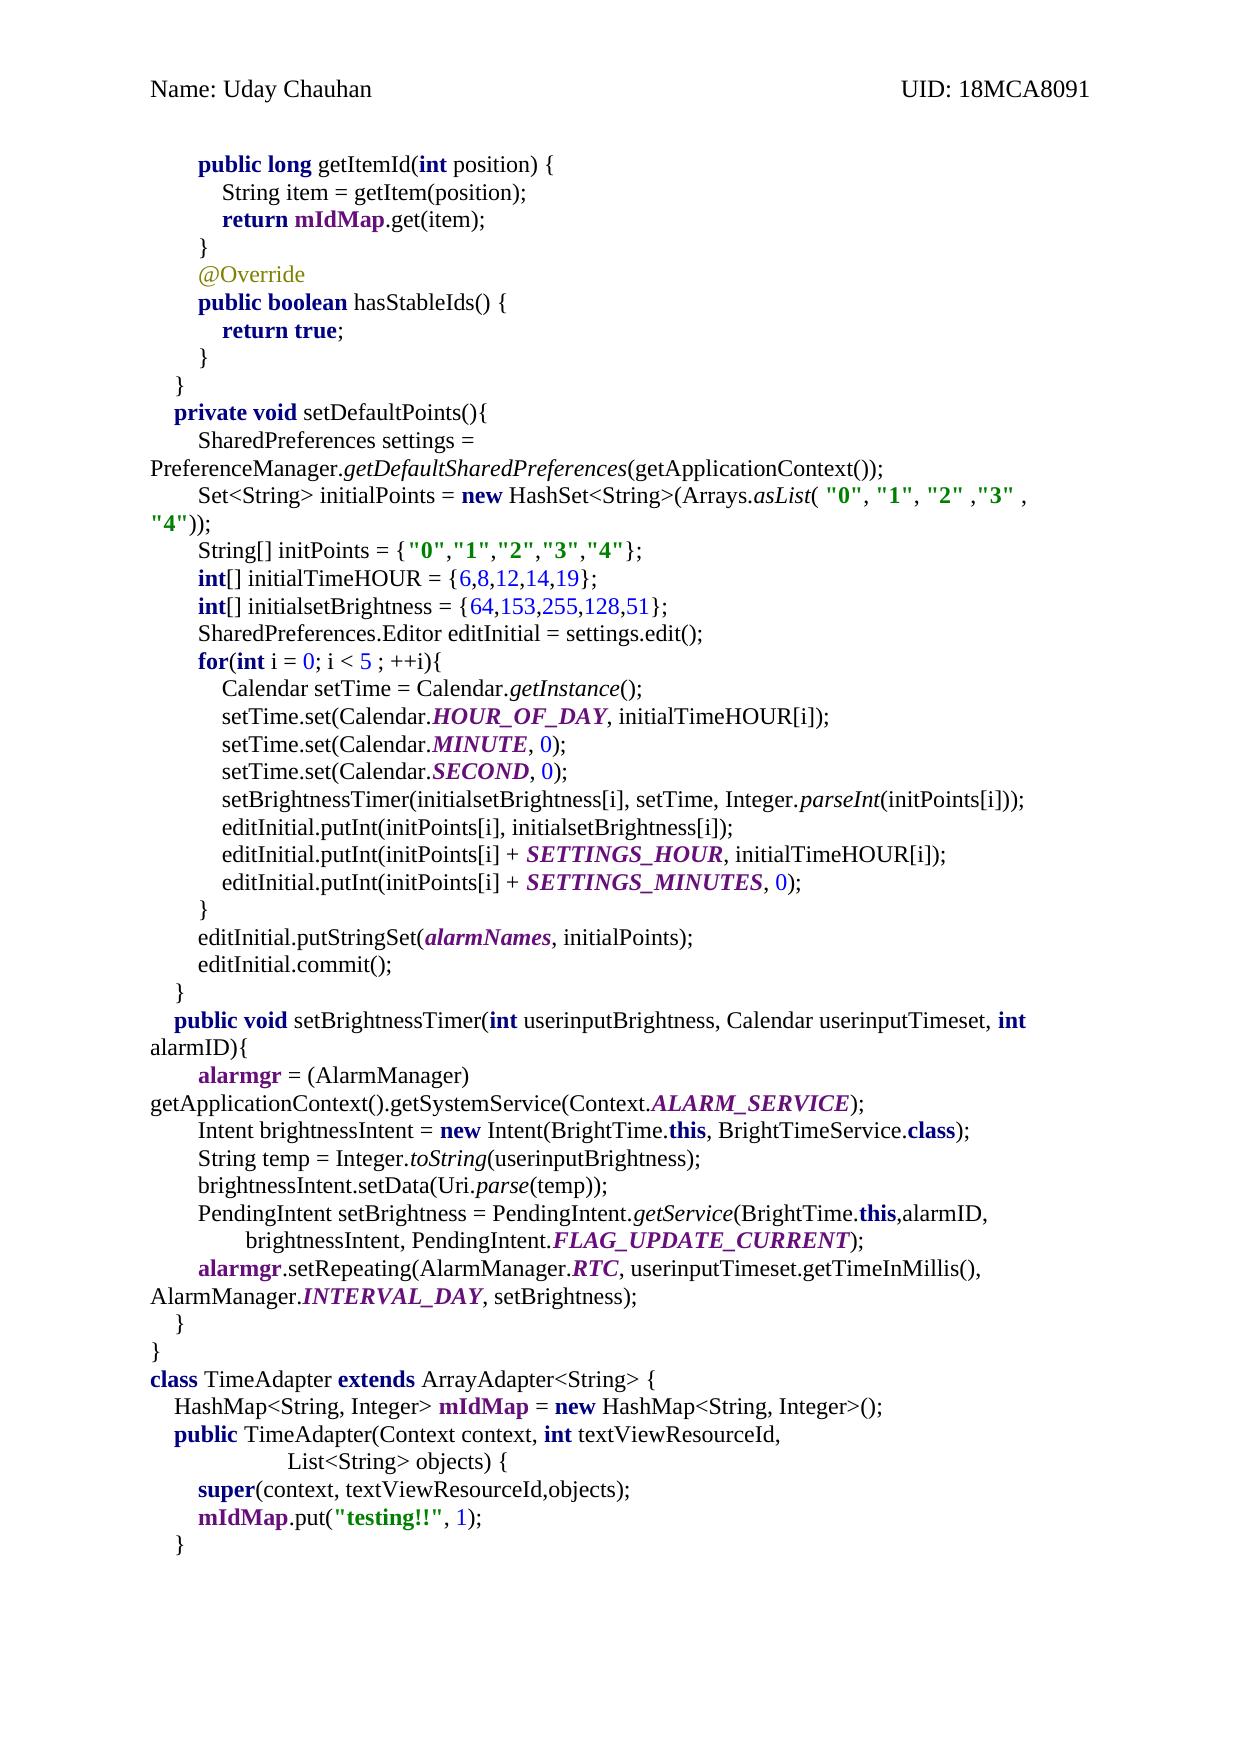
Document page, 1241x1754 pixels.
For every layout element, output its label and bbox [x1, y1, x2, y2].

text [150, 150, 1090, 1558]
